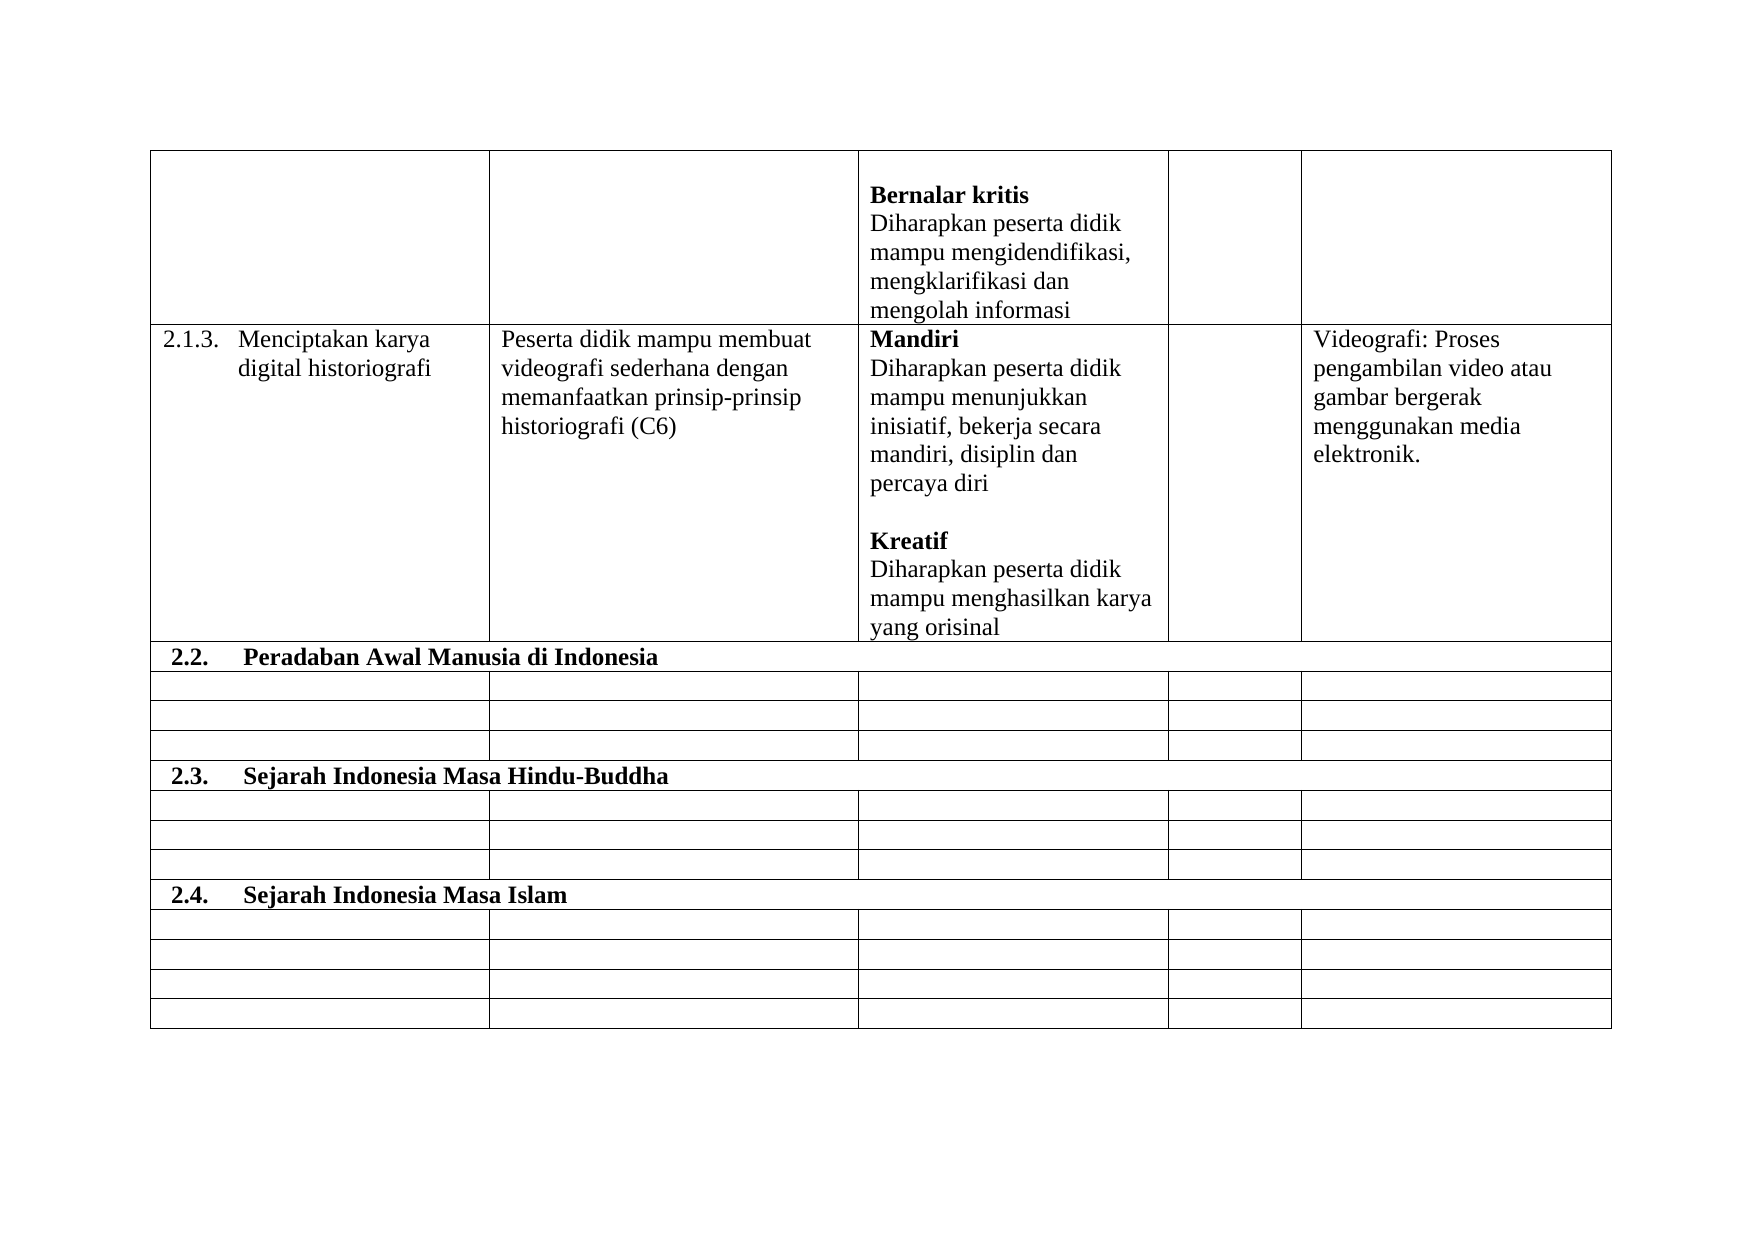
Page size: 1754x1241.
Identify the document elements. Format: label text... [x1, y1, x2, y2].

table_cell [490, 910, 858, 939]
table_cell [1169, 910, 1301, 939]
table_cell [859, 151, 1168, 323]
table_cell [490, 821, 858, 849]
table_cell [1302, 791, 1611, 819]
table_cell [490, 731, 858, 760]
table_cell [490, 940, 858, 968]
table_cell [151, 791, 489, 819]
table_cell [1302, 731, 1611, 760]
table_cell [490, 151, 858, 323]
table_cell [490, 701, 858, 730]
table_cell [859, 791, 1168, 819]
table_cell [1169, 701, 1301, 730]
table_cell [151, 940, 489, 968]
table_cell [490, 850, 858, 879]
table_cell [859, 701, 1168, 730]
table_cell [1169, 791, 1301, 819]
table_cell [490, 791, 858, 819]
table_cell [151, 910, 489, 939]
table_cell [859, 731, 1168, 760]
table_cell [151, 731, 489, 760]
table_cell [1169, 850, 1301, 879]
table_cell [151, 821, 489, 849]
table_cell Peradaban Awal Manusia di Indonesia [151, 642, 1611, 671]
table_cell Menciptakan karya digital historiografi [151, 325, 489, 641]
table_cell [151, 850, 489, 879]
table_cell [490, 999, 858, 1028]
table_cell [490, 672, 858, 700]
table_cell Peserta didik mampu membuat videografi sederhana dengan memanfaatkan prinsip-prinsip historiografi (C6) [490, 325, 858, 641]
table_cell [151, 151, 489, 323]
table_cell Sejarah Indonesia Masa Islam [151, 880, 1611, 909]
table_cell [1302, 672, 1611, 700]
table_cell [859, 672, 1168, 700]
table_cell [1169, 325, 1301, 641]
table_cell [151, 701, 489, 730]
table_cell [859, 999, 1168, 1028]
table_cell Videografi: Proses pengambilan video atau gambar bergerak menggunakan media elektronik. [1302, 325, 1611, 641]
table_cell [490, 970, 858, 998]
table_cell [1169, 970, 1301, 998]
table_cell [1302, 940, 1611, 968]
table_cell [1169, 821, 1301, 849]
table_cell [859, 970, 1168, 998]
table_cell [151, 999, 489, 1028]
table_cell Sejarah Indonesia Masa Hindu-Buddha [151, 761, 1611, 790]
table_cell [1169, 999, 1301, 1028]
table_cell [1169, 940, 1301, 968]
table_cell [859, 850, 1168, 879]
table_cell [1169, 151, 1301, 323]
table_cell [1302, 701, 1611, 730]
table_cell [859, 821, 1168, 849]
table_cell [1302, 970, 1611, 998]
table_cell [1169, 672, 1301, 700]
table_cell [151, 970, 489, 998]
table_cell [1302, 821, 1611, 849]
table_cell [151, 672, 489, 700]
table_cell [1169, 731, 1301, 760]
table_cell [859, 940, 1168, 968]
table_cell [1302, 910, 1611, 939]
table_cell - [1302, 151, 1611, 323]
table_cell [1302, 999, 1611, 1028]
table_cell [859, 910, 1168, 939]
table_cell [1302, 850, 1611, 879]
